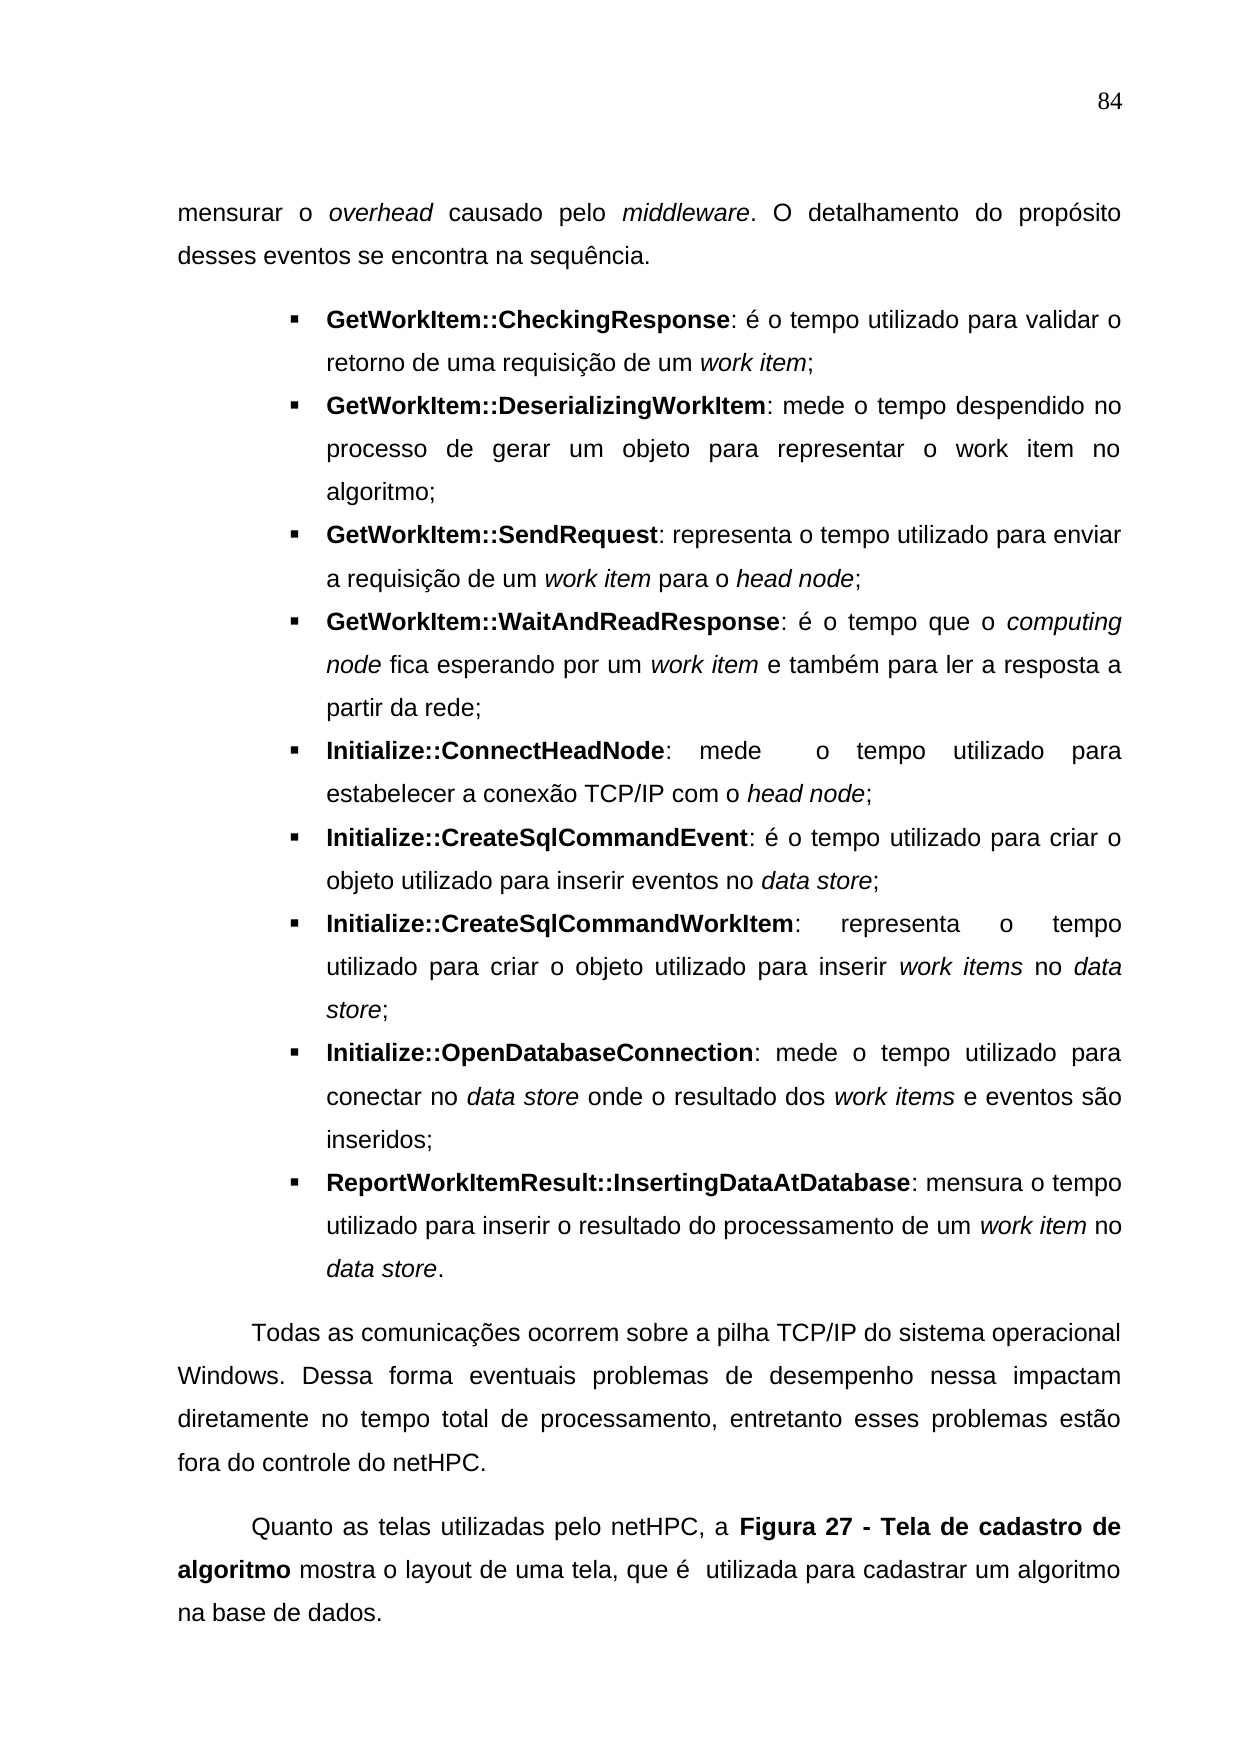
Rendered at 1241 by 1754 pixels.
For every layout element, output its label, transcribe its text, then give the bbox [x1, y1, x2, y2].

list GetWorkItem::SendRequest: representa o tempo utilizado para enviar a requisição de um work item para o head node; [288, 520, 1122, 592]
list ReportWorkItemResult::InsertingDataAtDatabase: mensura o tempo utilizado para inserir o resultado do processamento de um work item no data store. [288, 1168, 1122, 1283]
text Todas as comunicações ocorrem sobre a pilha TCP/IP do sistema operacional Windows. Dessa forma eventuais problemas de desempenho nessa impactam diretamente no tempo total de processamento, entretanto esses problemas estão fora do controle do netHPC. [177, 1318, 1122, 1476]
list Initialize::OpenDatabaseConnection: mede o tempo utilizado para conectar no data store onde o resultado dos work items e eventos são inseridos; [288, 1038, 1122, 1153]
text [177, 197, 1122, 269]
list GetWorkItem::CheckingResponse: é o tempo utilizado para validar o retorno de uma requisição de um work item; [288, 304, 1122, 377]
list Initialize::CreateSqlCommandWorkItem: representa o tempo utilizado para criar o objeto utilizado para inserir work items no data store; [288, 909, 1122, 1024]
list GetWorkItem::DeserializingWorkItem: mede o tempo despendido no processo de gerar um objeto para representar o work item no algoritmo; [288, 391, 1122, 506]
list GetWorkItem::WaitAndReadResponse: é o tempo que o computing node fica esperando por um work item e também para ler a resposta a partir da rede; [288, 607, 1122, 722]
list Initialize::ConnectHeadNode: mede o tempo utilizado para estabelecer a conexão TCP/IP com o head node; [288, 736, 1122, 808]
list Initialize::CreateSqlCommandEvent: é o tempo utilizado para criar o objeto utilizado para inserir eventos no data store; [288, 823, 1122, 894]
